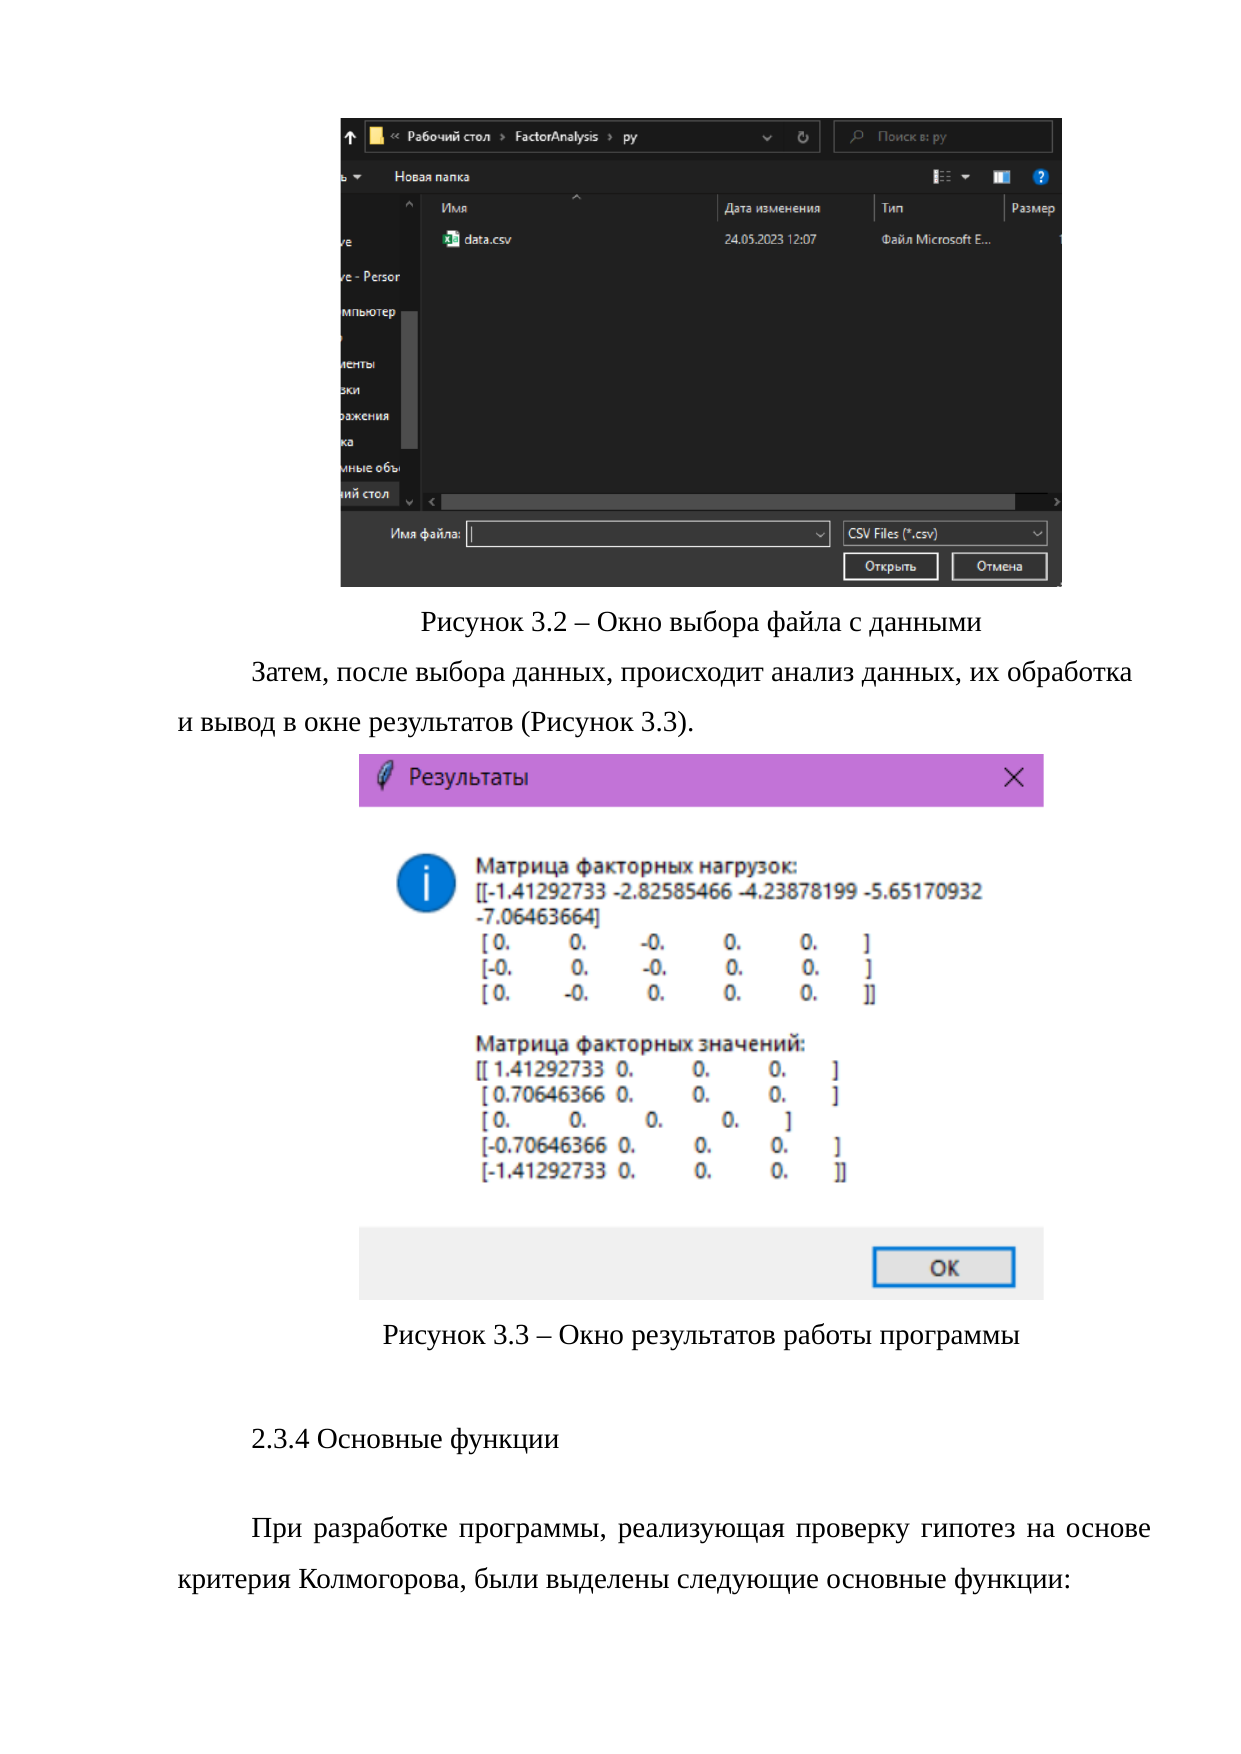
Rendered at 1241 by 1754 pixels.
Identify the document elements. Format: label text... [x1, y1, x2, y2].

picture [359, 754, 1044, 1300]
text Рисунок 3.3 – Окно результатов работы программы [177, 1317, 1152, 1350]
subtitle 2.3.4 Основные функции [177, 1422, 1152, 1455]
text При разработке программы, реализующая проверку гипотез на основе критерия Колмогорова, были выделены следующие основные функции: [177, 1511, 1152, 1594]
text Затем, после выбора данных, происходит анализ данных, их обработка и вывод в окне результатов (Рисунок 3.3). [177, 654, 1152, 738]
text Рисунок 3.2 – Окно выбора файла с данными [177, 604, 1152, 637]
picture [340, 118, 1062, 587]
